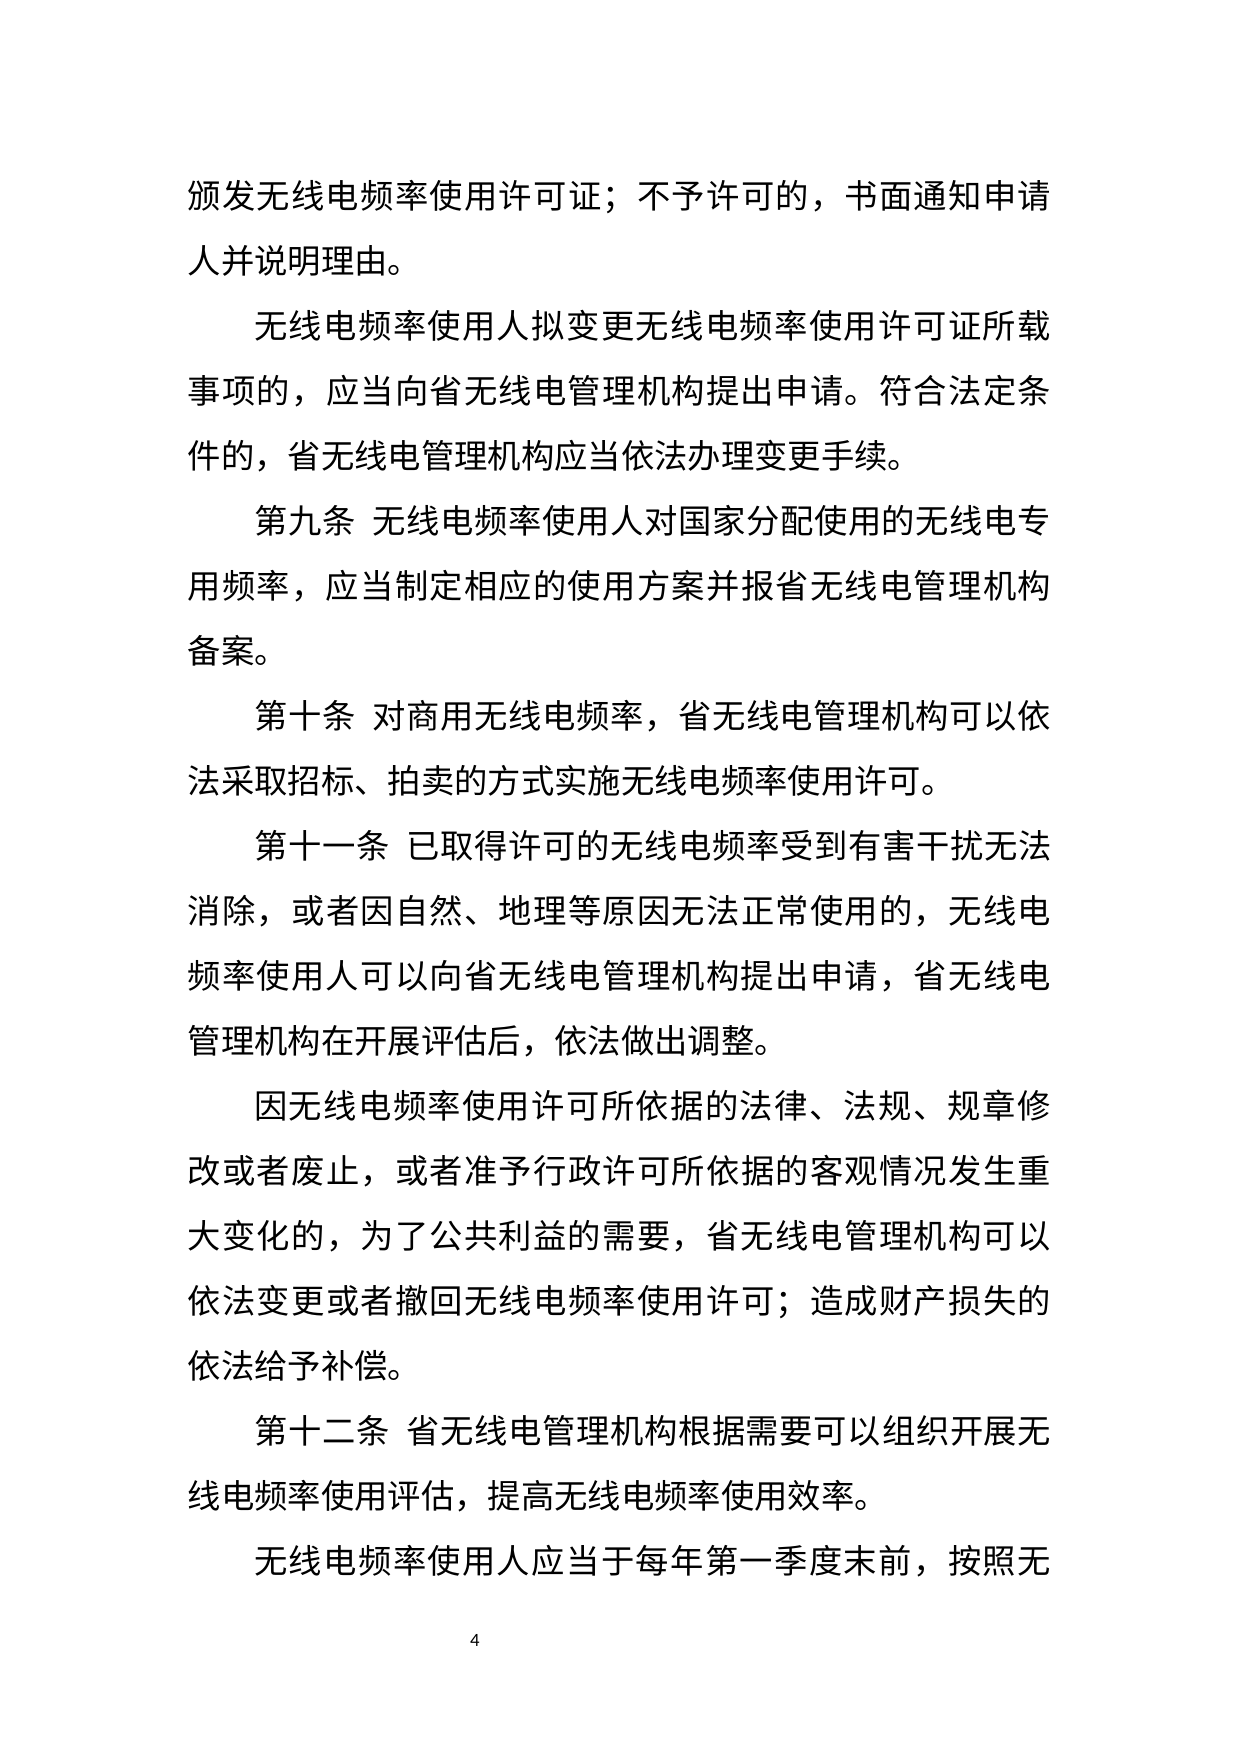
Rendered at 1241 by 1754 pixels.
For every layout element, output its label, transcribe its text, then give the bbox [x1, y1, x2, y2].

text 无线电频率使用人拟变更无线电频率使用许可证所载事项的，应当向省无线电管理机构提出申请。符合法定条件的，省无线电管理机构应当依法办理变更手续。 [187, 292, 1053, 487]
text 第十条 对商用无线电频率，省无线电管理机构可以依法采取招标、拍卖的方式实施无线电频率使用许可。 [187, 682, 1053, 812]
text 第十一条 已取得许可的无线电频率受到有害干扰无法消除，或者因自然、地理等原因无法正常使用的，无线电频率使用人可以向省无线电管理机构提出申请，省无线电管理机构在开展评估后，依法做出调整。 [187, 812, 1053, 1072]
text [187, 162, 1053, 292]
text 第十二条 省无线电管理机构根据需要可以组织开展无线电频率使用评估，提高无线电频率使用效率。 [187, 1397, 1053, 1527]
text 第九条 无线电频率使用人对国家分配使用的无线电专用频率，应当制定相应的使用方案并报省无线电管理机构备案。 [187, 487, 1053, 682]
text 因无线电频率使用许可所依据的法律、法规、规章修改或者废止，或者准予行政许可所依据的客观情况发生重大变化的，为了公共利益的需要，省无线电管理机构可以依法变更或者撤回无线电频率使用许可；造成财产损失的，依法给予补偿。 [187, 1072, 1053, 1397]
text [187, 1527, 1053, 1592]
